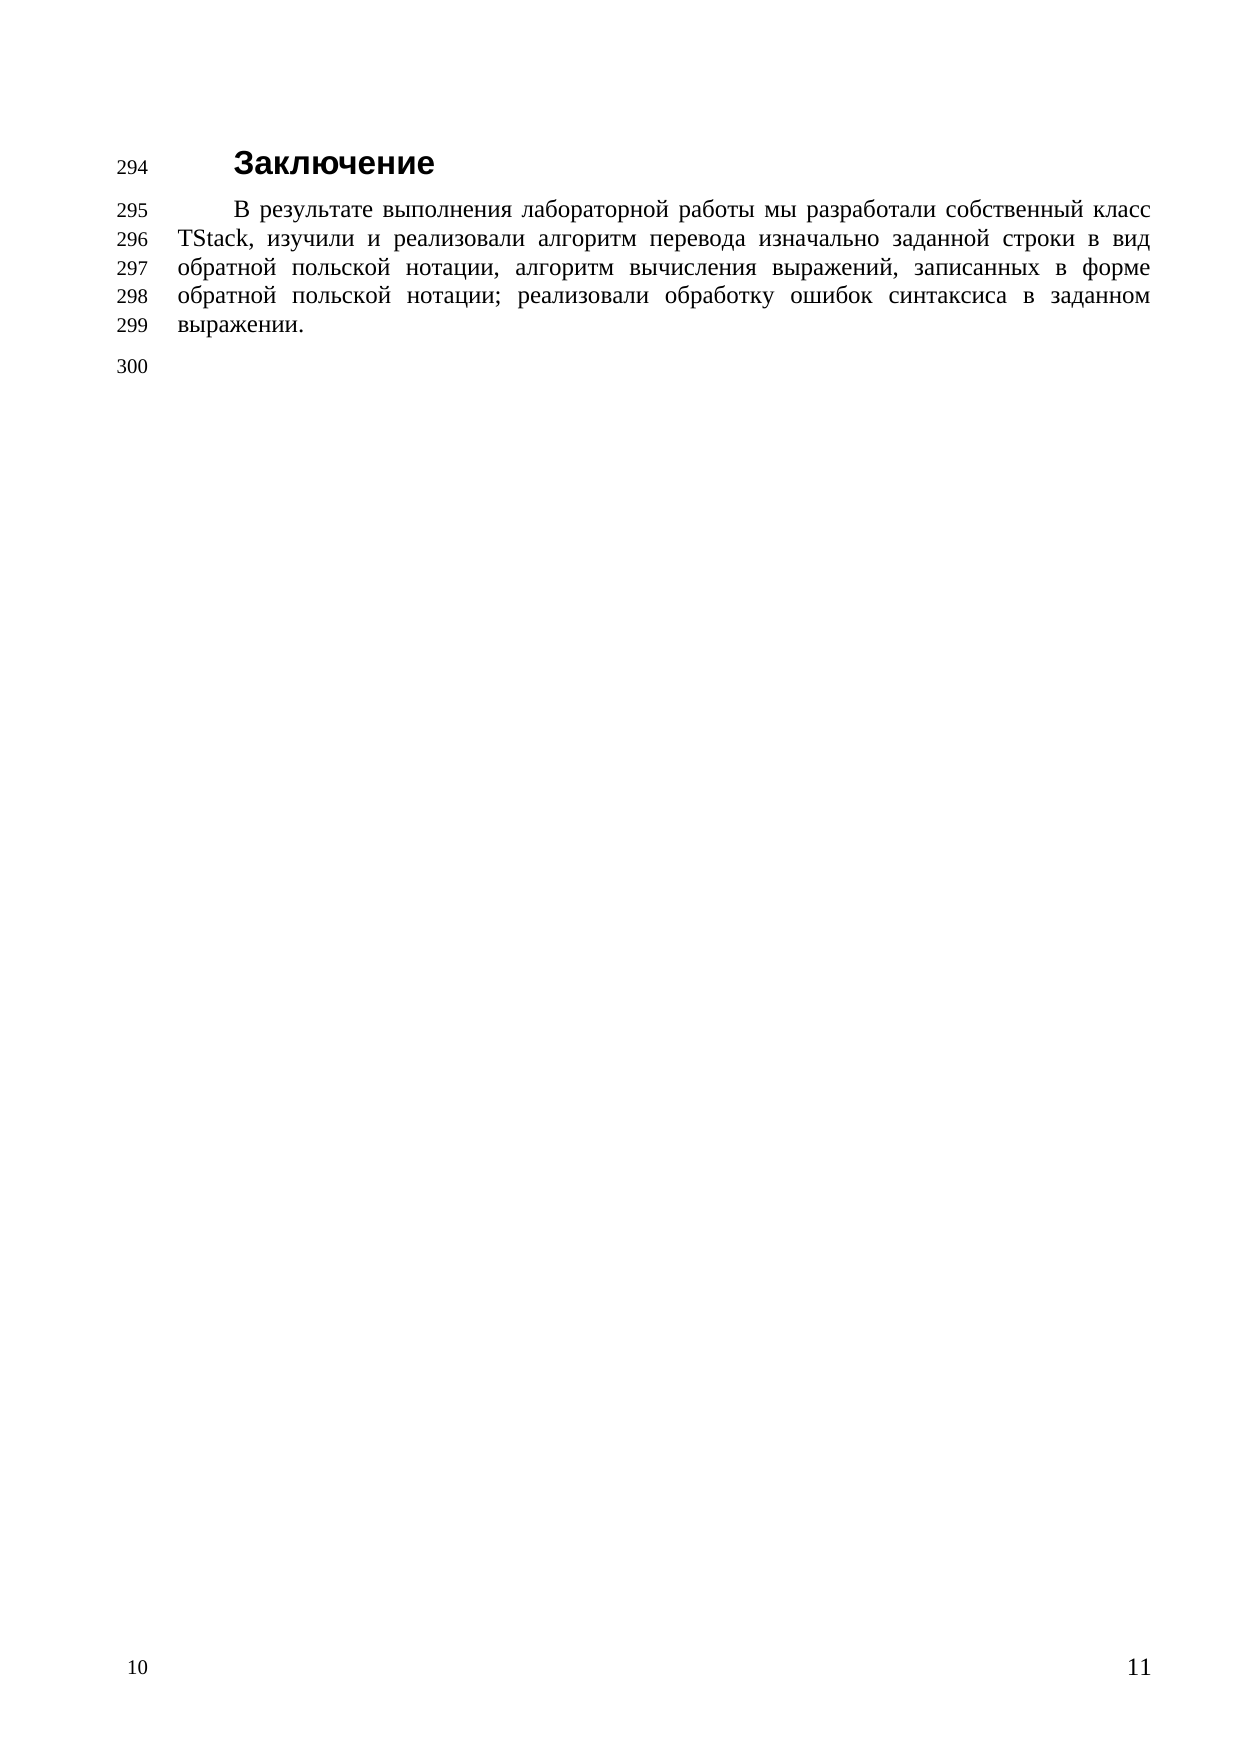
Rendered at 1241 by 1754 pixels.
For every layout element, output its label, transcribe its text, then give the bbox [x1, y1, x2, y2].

subtitle Заключение [177, 143, 1152, 182]
text В результате выполнения лабораторной работы мы разработали собственный класс TStack, изучили и реализовали алгоритм перевода изначально заданной строки в вид обратной польской нотации, алгоритм вычисления выражений, записанных в форме обратной польской нотации; реализовали обработку ошибок синтаксиса в заданном выражении. [177, 194, 1152, 338]
